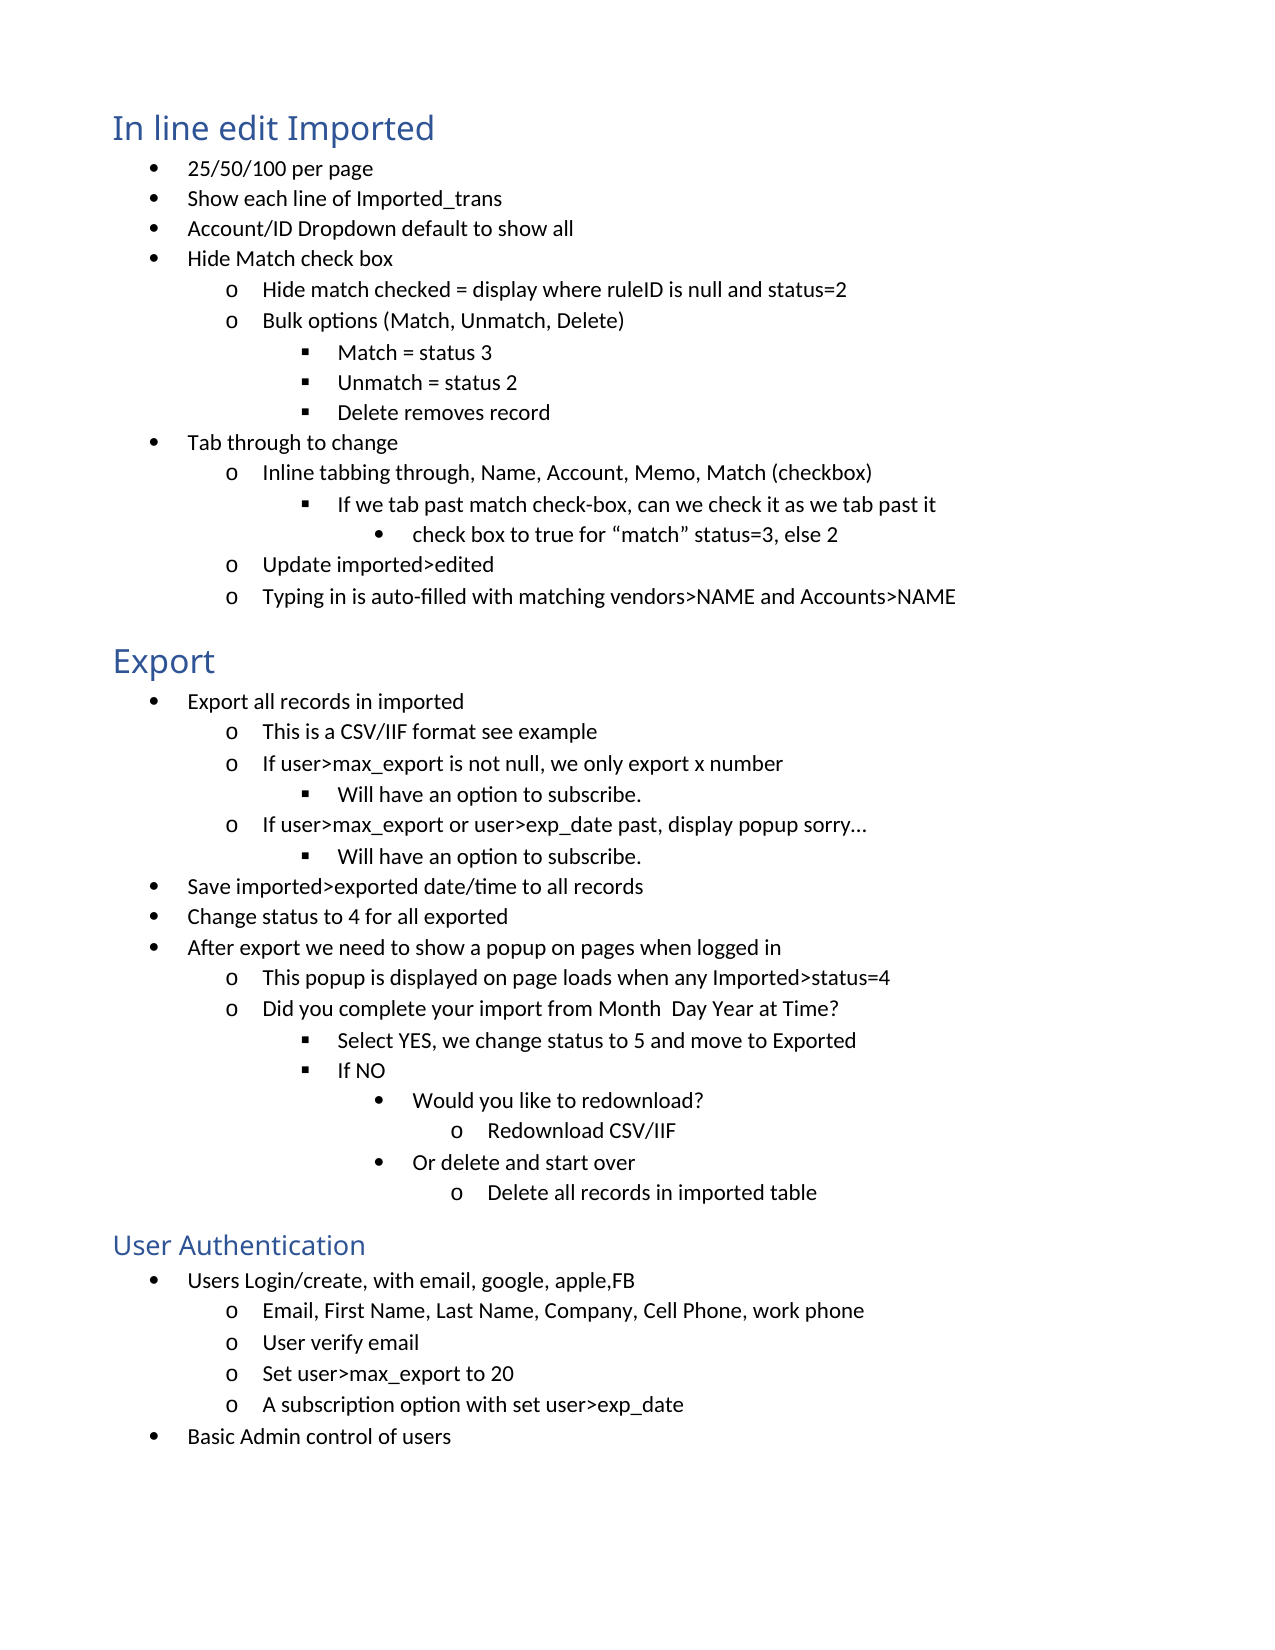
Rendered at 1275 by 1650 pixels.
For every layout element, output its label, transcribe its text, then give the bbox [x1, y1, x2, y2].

list Users Login/create, with email, google, apple,FB [150, 1266, 1162, 1294]
list After export we need to show a popup on pages when logged in [150, 933, 1162, 961]
list Update imported>edited [225, 550, 1162, 579]
list A subscription option with set user>exp_date [225, 1391, 1162, 1420]
list If user>max_export or user>exp_date past, display popup sorry… [225, 811, 1162, 840]
list Select YES, we change status to 5 and move to Exported [300, 1026, 1162, 1054]
list Match = status 3 [300, 338, 1162, 366]
list Email, First Name, Last Name, Company, Cell Phone, work phone [225, 1296, 1162, 1325]
list Inline tabbing through, Name, Account, Memo, Match (checkbox) [225, 458, 1162, 488]
list Show each line of Imported_trans [150, 184, 1162, 212]
list Typing in is auto-filled with matching vendors>NAME and Accounts>NAME [225, 582, 1162, 611]
list Delete removes record [300, 398, 1162, 426]
list User verify email [225, 1328, 1162, 1357]
list If NO [300, 1056, 1162, 1084]
list Tab through to change [150, 428, 1162, 456]
list This popup is displayed on page loads when any Imported>status=4 [225, 963, 1162, 992]
list Hide Match check box [150, 244, 1162, 273]
list Hide match checked = display where ruleID is null and status=2 [225, 275, 1162, 304]
list Account/ID Dropdown default to show all [150, 214, 1162, 242]
list Delete all records in imported table [450, 1178, 1162, 1207]
list Unmatch = status 2 [300, 368, 1162, 396]
list Set user>max_export to 20 [225, 1359, 1162, 1388]
list 25/50/100 per page [150, 154, 1162, 182]
list Basic Admin control of users [150, 1422, 1162, 1450]
subtitle In line edit Imported [112, 105, 1162, 150]
subtitle Export [112, 638, 1162, 684]
list Would you like to redownload? [375, 1086, 1162, 1114]
list If we tab past match check-box, can we check it as we tab past it [300, 490, 1162, 518]
list This is a CSV/IIF format see example [225, 717, 1162, 747]
list Save imported>exported date/time to all records [150, 872, 1162, 900]
list check box to true for “match” status=3, else 2 [375, 520, 1162, 548]
subtitle User Authentication [112, 1226, 1162, 1263]
list Or delete and start over [375, 1148, 1162, 1176]
list Bulk options (Match, Unmatch, Delete) [225, 306, 1162, 335]
list Export all records in imported [150, 687, 1162, 715]
list If user>max_export is not null, we only export x number [225, 749, 1162, 778]
list Change status to 4 for all exported [150, 902, 1162, 931]
list Will have an option to subscribe. [300, 842, 1162, 870]
list Will have an option to subscribe. [300, 780, 1162, 808]
list Redownload CSV/IIF [450, 1116, 1162, 1146]
list Did you complete your import from Month Day Year at Time? [225, 994, 1162, 1023]
